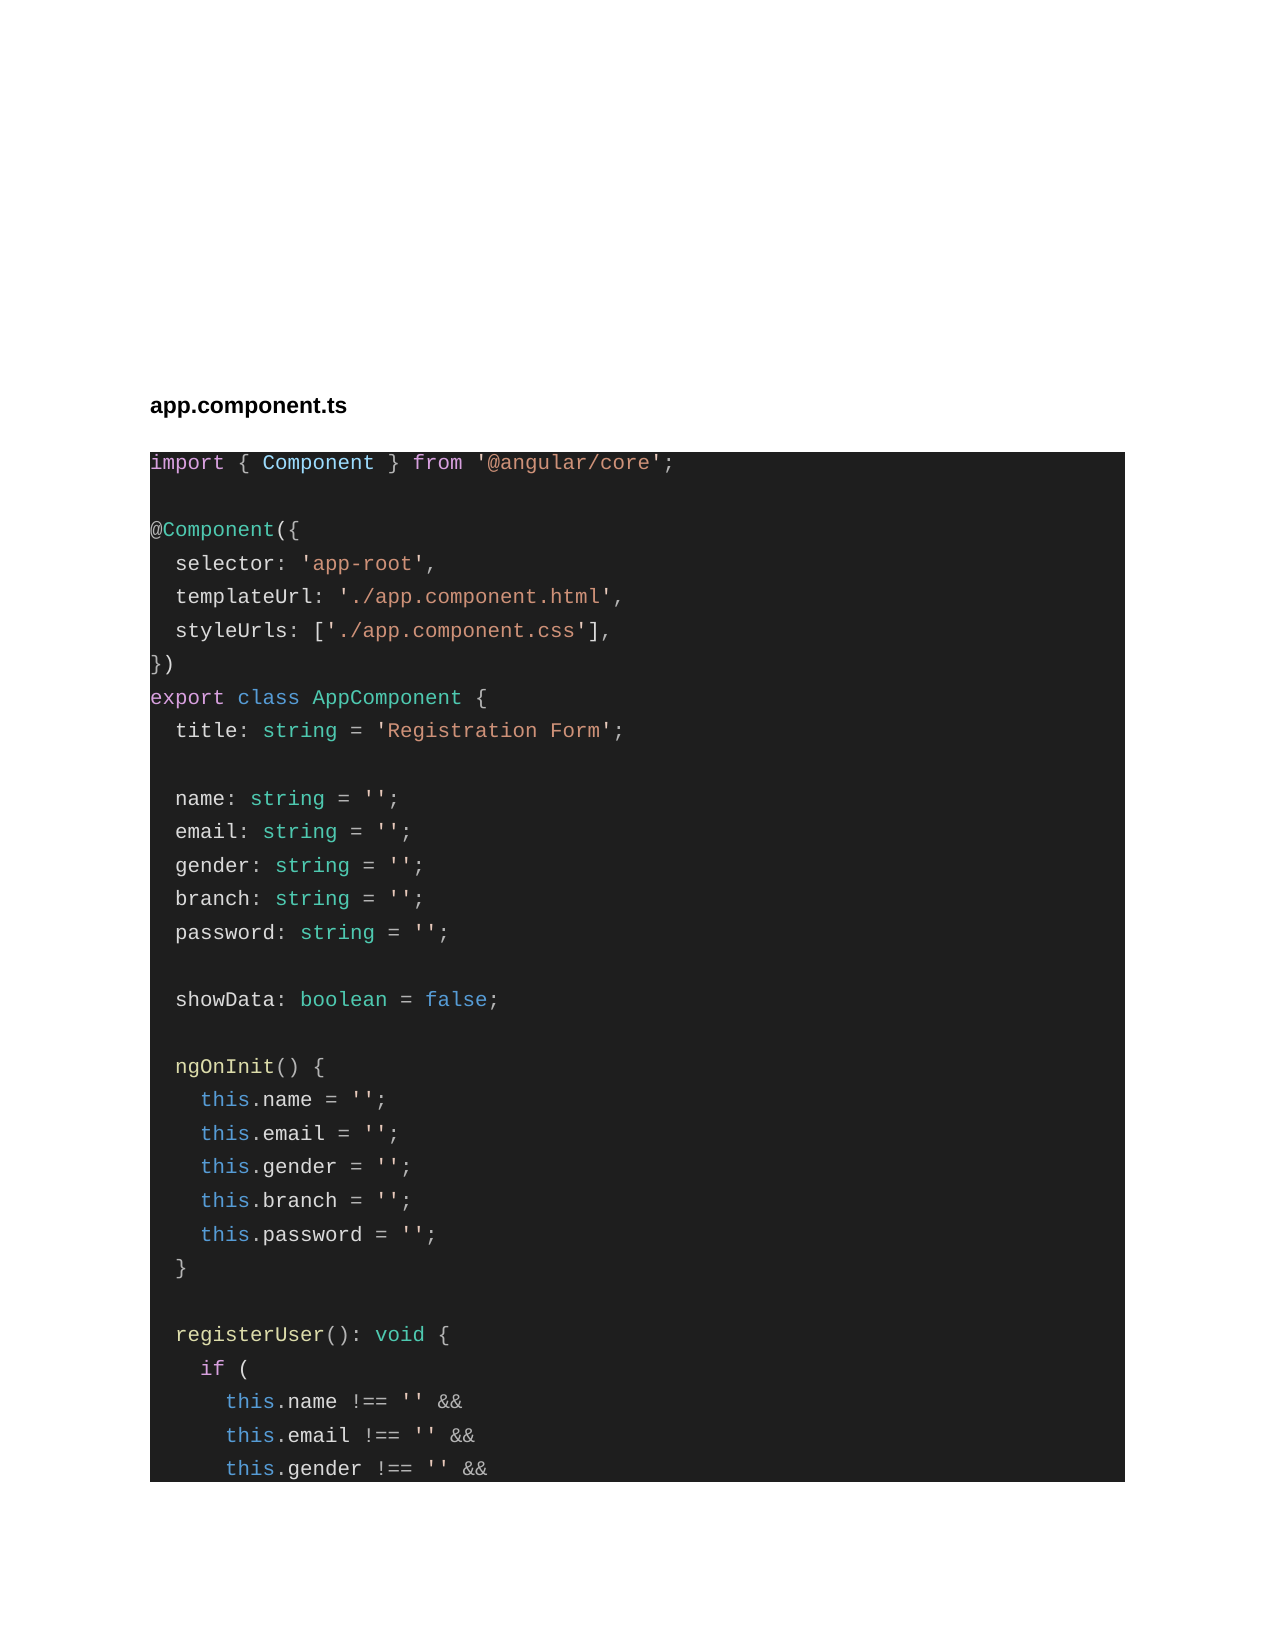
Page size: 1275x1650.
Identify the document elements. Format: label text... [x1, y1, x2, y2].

text this.gender = ''; [150, 1156, 1125, 1180]
text showData: boolean = false; [150, 989, 1125, 1012]
text name: string = ''; [150, 787, 1125, 811]
text this.email = ''; [150, 1123, 1125, 1147]
text title: string = 'Registration Form'; [150, 720, 1125, 744]
text @Component({ [150, 519, 1125, 543]
text branch: string = ''; [150, 888, 1125, 912]
text } [150, 1257, 1125, 1281]
text export class AppComponent { [150, 687, 1125, 711]
text this.name = ''; [150, 1089, 1125, 1113]
text selector: 'app-root', [150, 553, 1125, 576]
text this.name !== '' && [150, 1391, 1125, 1415]
text app.component.ts [150, 392, 1125, 418]
text gender: string = ''; [150, 854, 1125, 878]
text this.password = ''; [150, 1223, 1125, 1247]
text }) [150, 653, 1125, 677]
text import { Component } from '@angular/core'; [150, 452, 1125, 476]
text password: string = ''; [150, 922, 1125, 945]
text email: string = ''; [150, 821, 1125, 845]
text this.branch = ''; [150, 1190, 1125, 1214]
text registerUser(): void { [150, 1324, 1125, 1348]
text if ( [150, 1358, 1125, 1381]
text this.gender !== '' && [150, 1458, 1125, 1482]
text templateUrl: './app.component.html', [150, 586, 1125, 610]
text styleUrls: ['./app.component.css'], [150, 620, 1125, 643]
text ngOnInit() { [150, 1056, 1125, 1079]
text this.email !== '' && [150, 1425, 1125, 1448]
